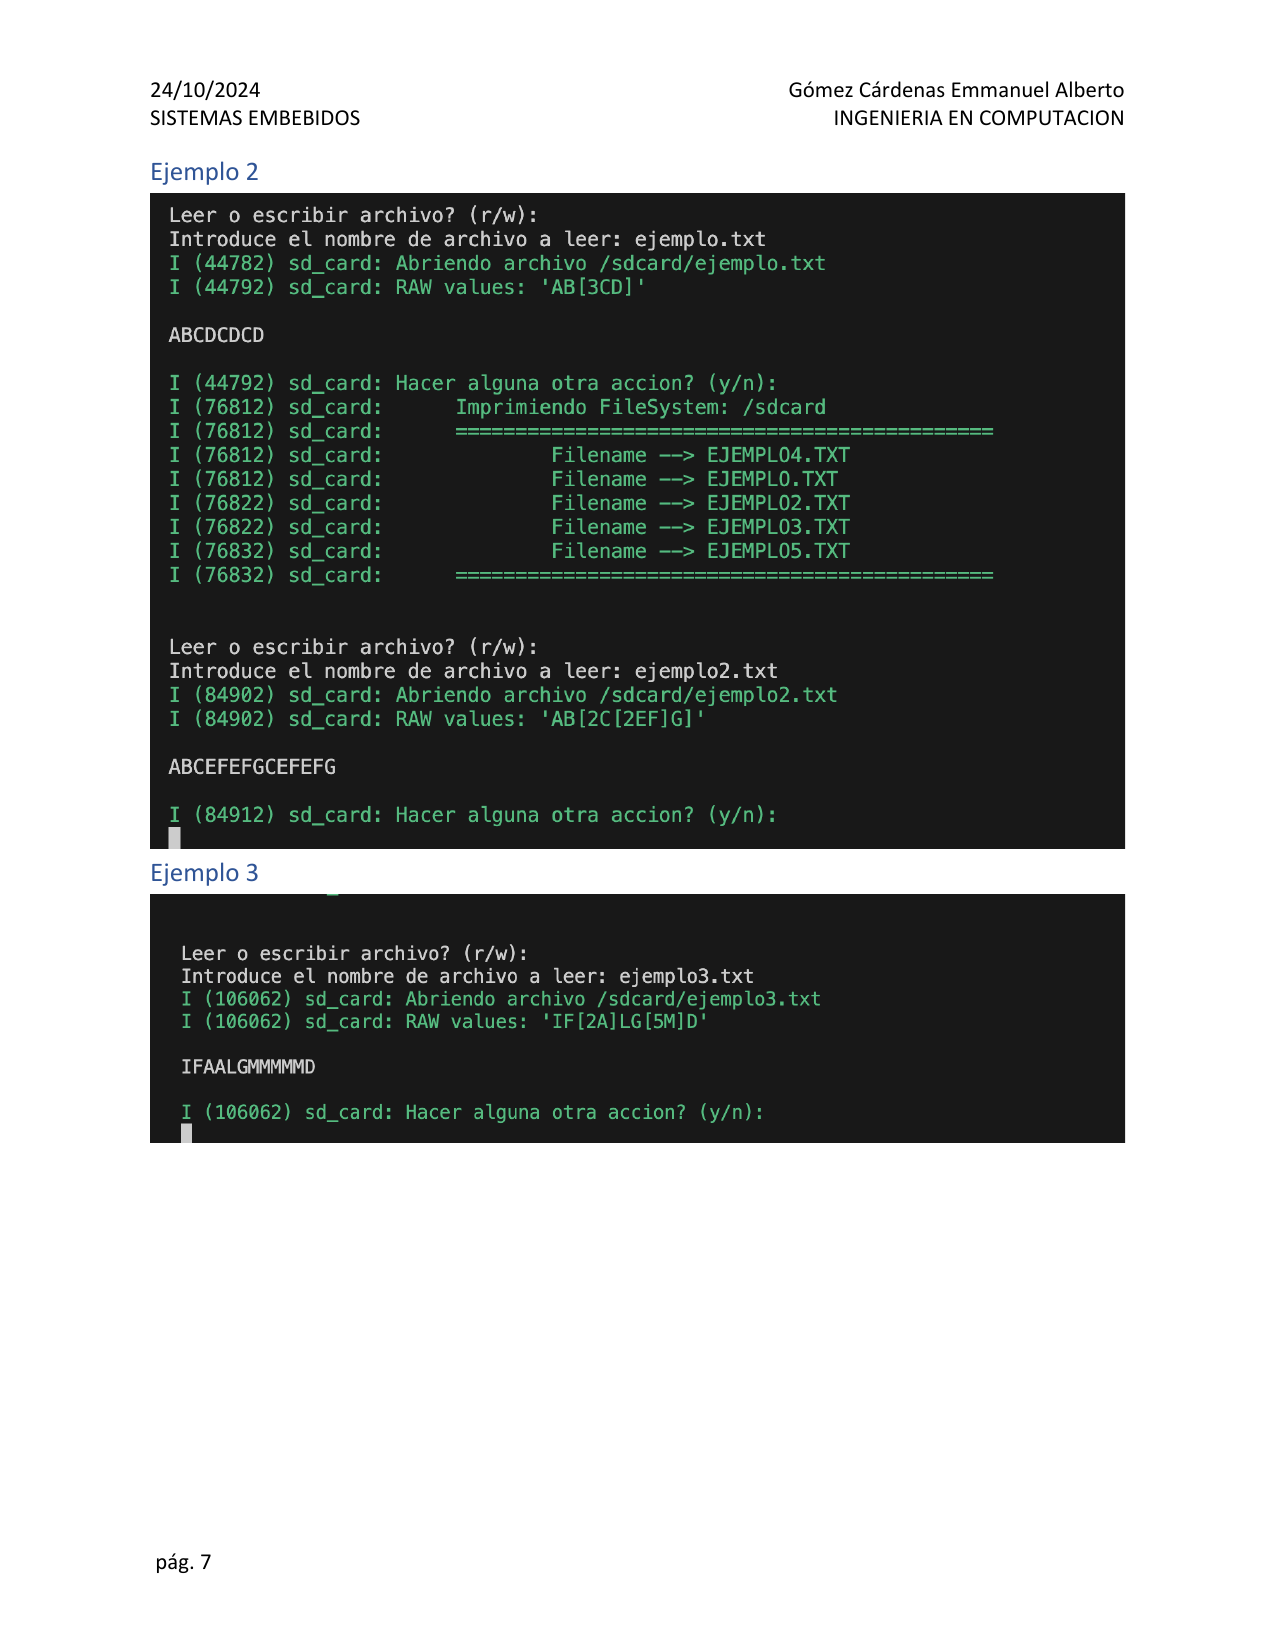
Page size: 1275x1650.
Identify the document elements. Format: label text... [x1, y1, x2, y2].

subtitle Ejemplo 3 [150, 855, 1125, 888]
subtitle Ejemplo 2 [150, 154, 1125, 187]
picture [150, 193, 1125, 849]
picture [150, 894, 1125, 1143]
